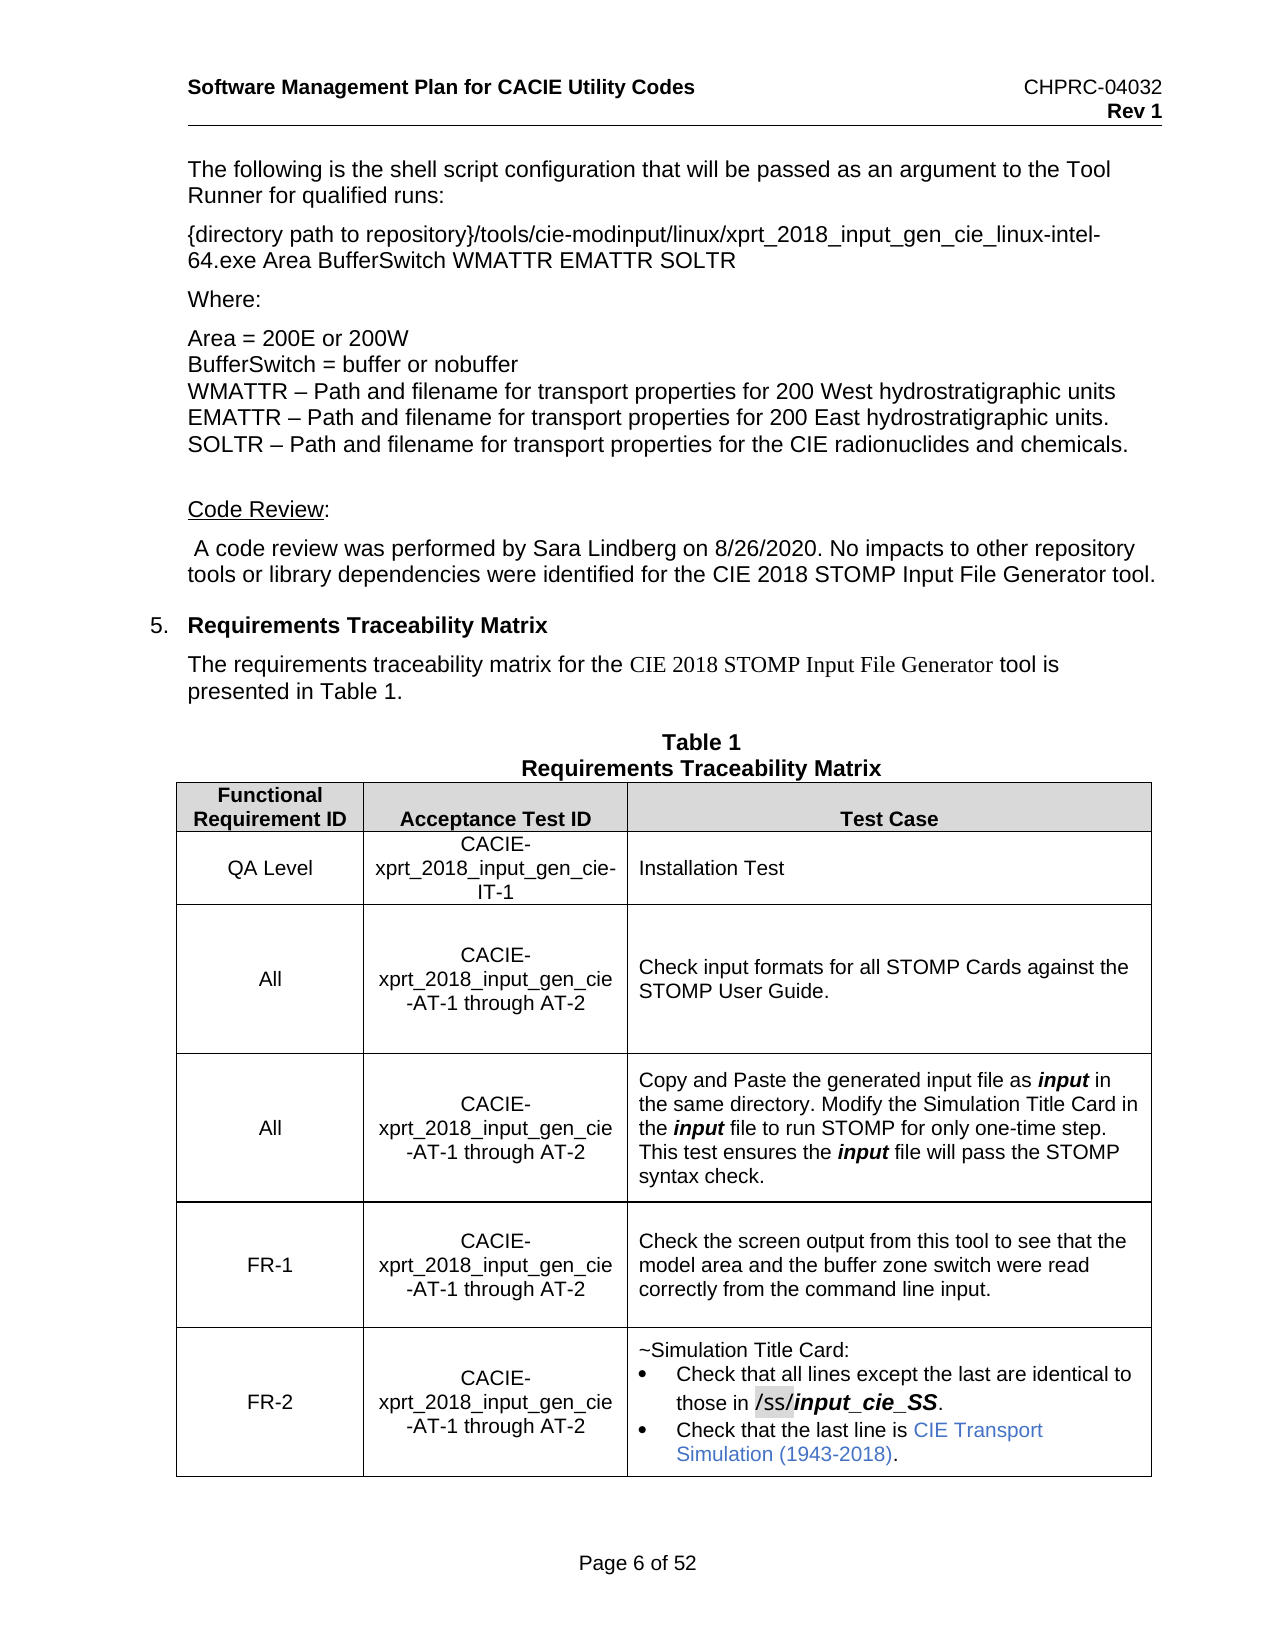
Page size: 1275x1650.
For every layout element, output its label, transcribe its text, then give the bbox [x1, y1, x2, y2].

table_cell Installation Test [628, 832, 1151, 903]
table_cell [364, 1328, 627, 1476]
table_cell Copy and Paste the generated input file as input in the same directory. Modify the Simulation Title Card in the input file to run STOMP for only one-time step. This test ensures the input file will pass the STOMP syntax check. [628, 1054, 1151, 1201]
table_cell CACIE-xprt_2018_input_gen_cie-IT-1 [364, 832, 627, 903]
table_cell QA Level [177, 832, 363, 903]
table_cell CACIE-xprt_2018_input_gen_cie -AT-1 through AT-2 [364, 905, 627, 1052]
subtitle Requirements Traceability Matrix [150, 612, 1162, 639]
table_cell Check the screen output from this tool to see that the model area and the buffer zone switch were read correctly from the command line input. [628, 1203, 1151, 1327]
table_cell Acceptance Test ID [364, 783, 627, 831]
text Where: [187, 286, 1162, 313]
table_cell Functional Requirement ID [177, 783, 363, 831]
table_cell FR-1 [177, 1203, 363, 1327]
table_cell CACIE-xprt_2018_input_gen_cie -AT-1 through AT-2 [364, 1203, 627, 1327]
table_cell Check input formats for all STOMP Cards against the STOMP User Guide. [628, 905, 1151, 1052]
text {directory path to repository}/tools/cie-modinput/linux/xprt_2018_input_gen_cie_linux-intel-64.exe Area BufferSwitch WMATTR EMATTR SOLTR [187, 221, 1162, 274]
text The requirements traceability matrix for the tool is presented in Table 1. [187, 651, 1162, 704]
table_cell FR-2 [177, 1328, 363, 1476]
text Area = 200E or 200W BufferSwitch = buffer or nobuffer WMATTR – Path and filename for transport properties for 200 West hydrostratigraphic units EMATTR – Path and filename for transport properties for 200 East hydrostratigraphic units. SOLTR – Path and filename for transport properties for the CIE radionuclides and chemicals. [187, 325, 1162, 483]
text The following is the shell script configuration that will be passed as an argument to the Tool Runner for qualified runs: [187, 156, 1162, 208]
text A code review was performed by Sara Lindberg on 8/26/2020. No impacts to other repository tools or library dependencies were identified for the CIE 2018 STOMP Input File Generator tool. [187, 534, 1162, 587]
table_header Table 1 Requirements Traceability Matrix [176, 716, 1151, 782]
table_cell All [177, 1054, 363, 1201]
table_cell Test Case [628, 783, 1151, 831]
table_cell CACIE-xprt_2018_input_gen_cie -AT-1 through AT-2 [364, 1054, 627, 1201]
text Code Review: [187, 496, 1162, 522]
table_cell All [177, 905, 363, 1052]
table_cell ~Simulation Title Card: Check that all lines except the last are identical to those in /ss/input_cie_SS. Check that the last line is CIE Transport Simulation (1943-2018). [628, 1328, 1151, 1476]
